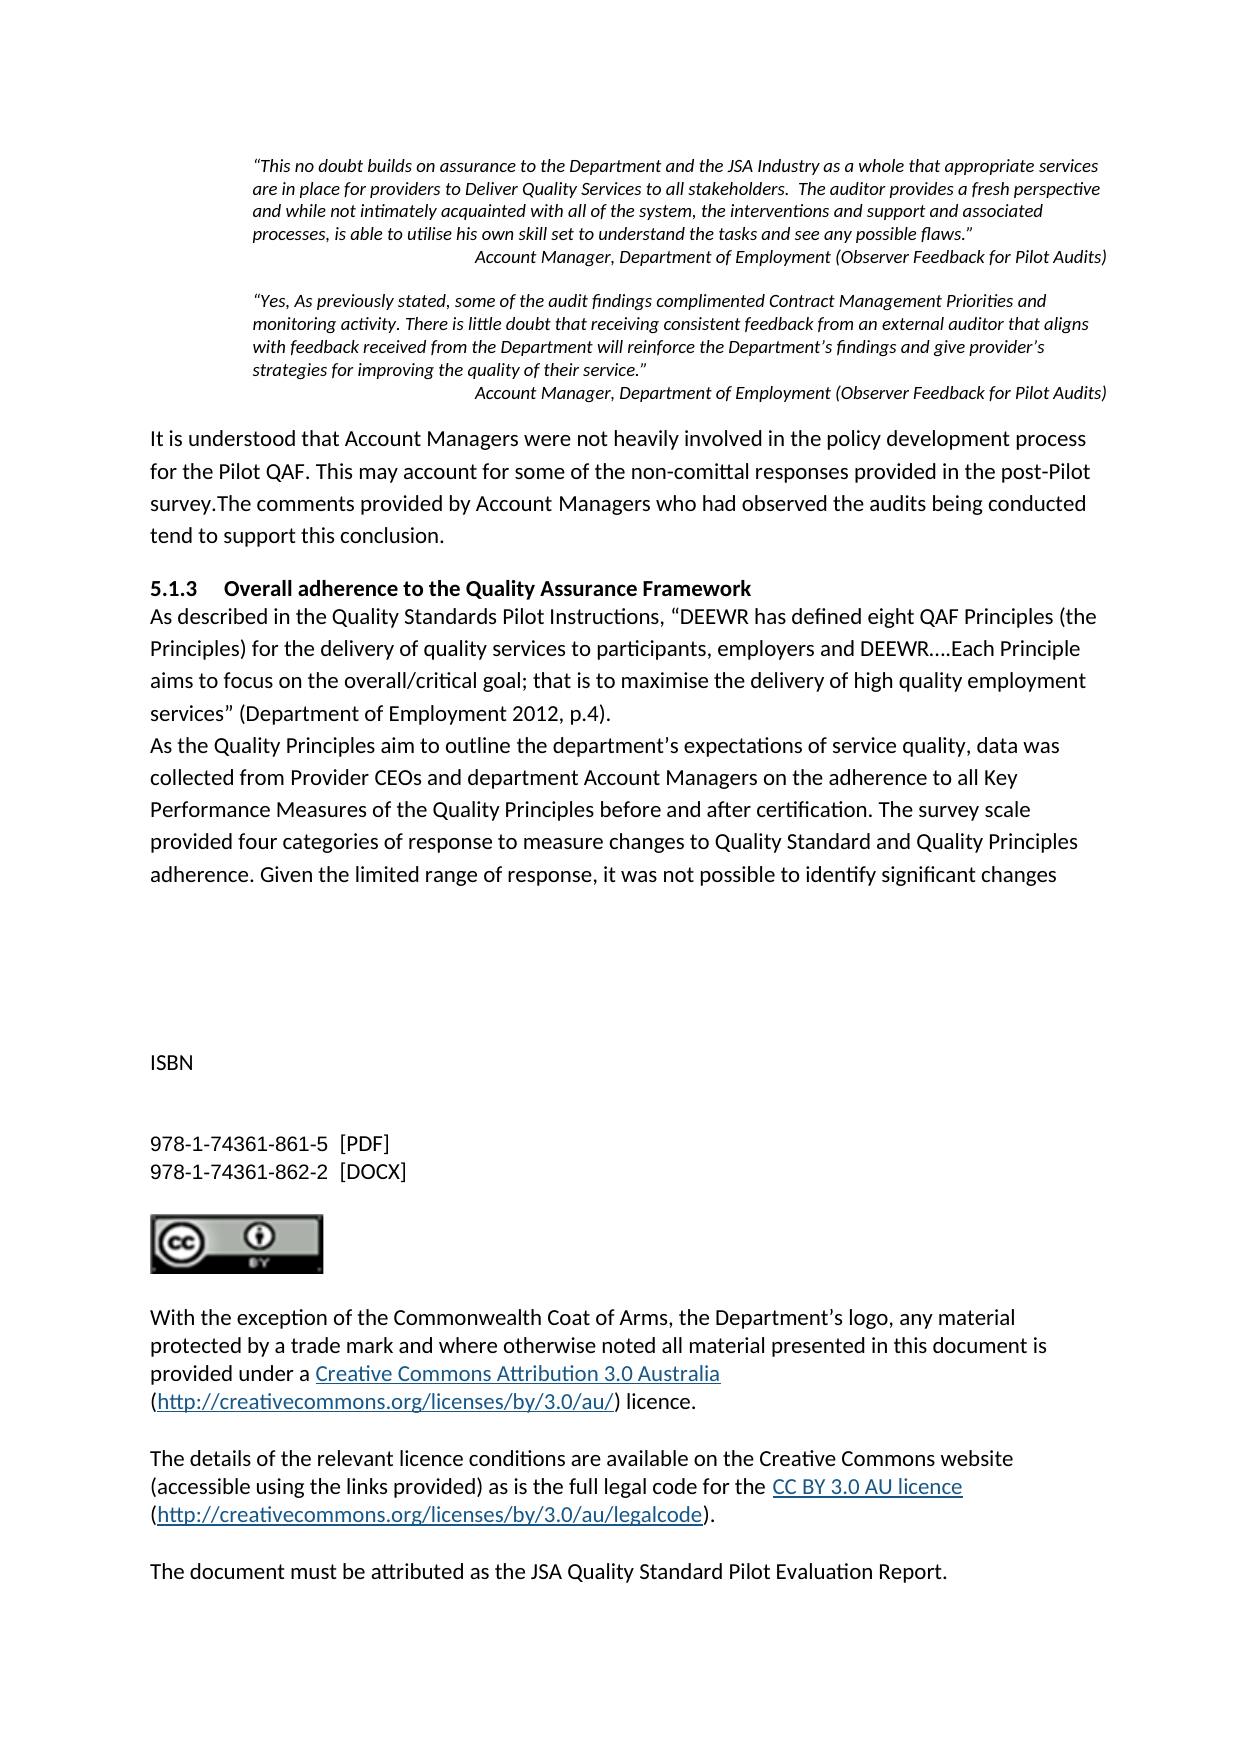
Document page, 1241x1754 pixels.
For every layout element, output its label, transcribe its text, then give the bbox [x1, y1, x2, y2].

text As described in the Quality Standards Pilot Instructions, “DEEWR has defined eight QAF Principles (the Principles) for the delivery of quality services to participants, employers and DEEWR….Each Principle aims to focus on the overall/critical goal; that is to maximise the delivery of high quality employment services” (Department of Employment 2012, p.4). [150, 602, 1107, 727]
text “Yes, As previously stated, some of the audit findings complimented Contract Management Priorities and monitoring activity. There is little doubt that receiving consistent feedback from an external auditor that aligns with feedback received from the Department will reinforce the Department’s findings and give provider’s strategies for improving the quality of their service.” [252, 289, 1107, 381]
picture [150, 1214, 324, 1274]
text Account Manager, Department of Employment (Observer Feedback for Pilot Audits) [150, 381, 1107, 404]
text Account Manager, Department of Employment (Observer Feedback for Pilot Audits) [150, 245, 1107, 268]
text “This no doubt builds on assurance to the Department and the JSA Industry as a whole that appropriate services are in place for providers to Deliver Quality Services to all stakeholders. The auditor provides a fresh perspective and while not intimately acquainted with all of the system, the interventions and support and associated processes, is able to utilise his own skill set to understand the tasks and see any possible flaws.” [252, 154, 1107, 245]
text It is understood that Account Managers were not heavily involved in the policy development process for the Pilot QAF. This may account for some of the non-comittal responses provided in the post-Pilot survey.The comments provided by Account Managers who had observed the audits being conducted tend to support this conclusion. [150, 424, 1107, 549]
list Overall adherence to the Quality Assurance Framework [150, 574, 1107, 602]
text As the Quality Principles aim to outline the department’s expectations of service quality, data was collected from Provider CEOs and department Account Managers on the adherence to all Key Performance Measures of the Quality Principles before and after certification. The survey scale provided four categories of response to measure changes to Quality Standard and Quality Principles adherence. Given the limited range of response, it was not possible to identify significant changes through analysis of the pre-Pilot and post-Pilot survey results. This analysis has therefore not been considered as part of this evaluation. [150, 731, 1107, 888]
